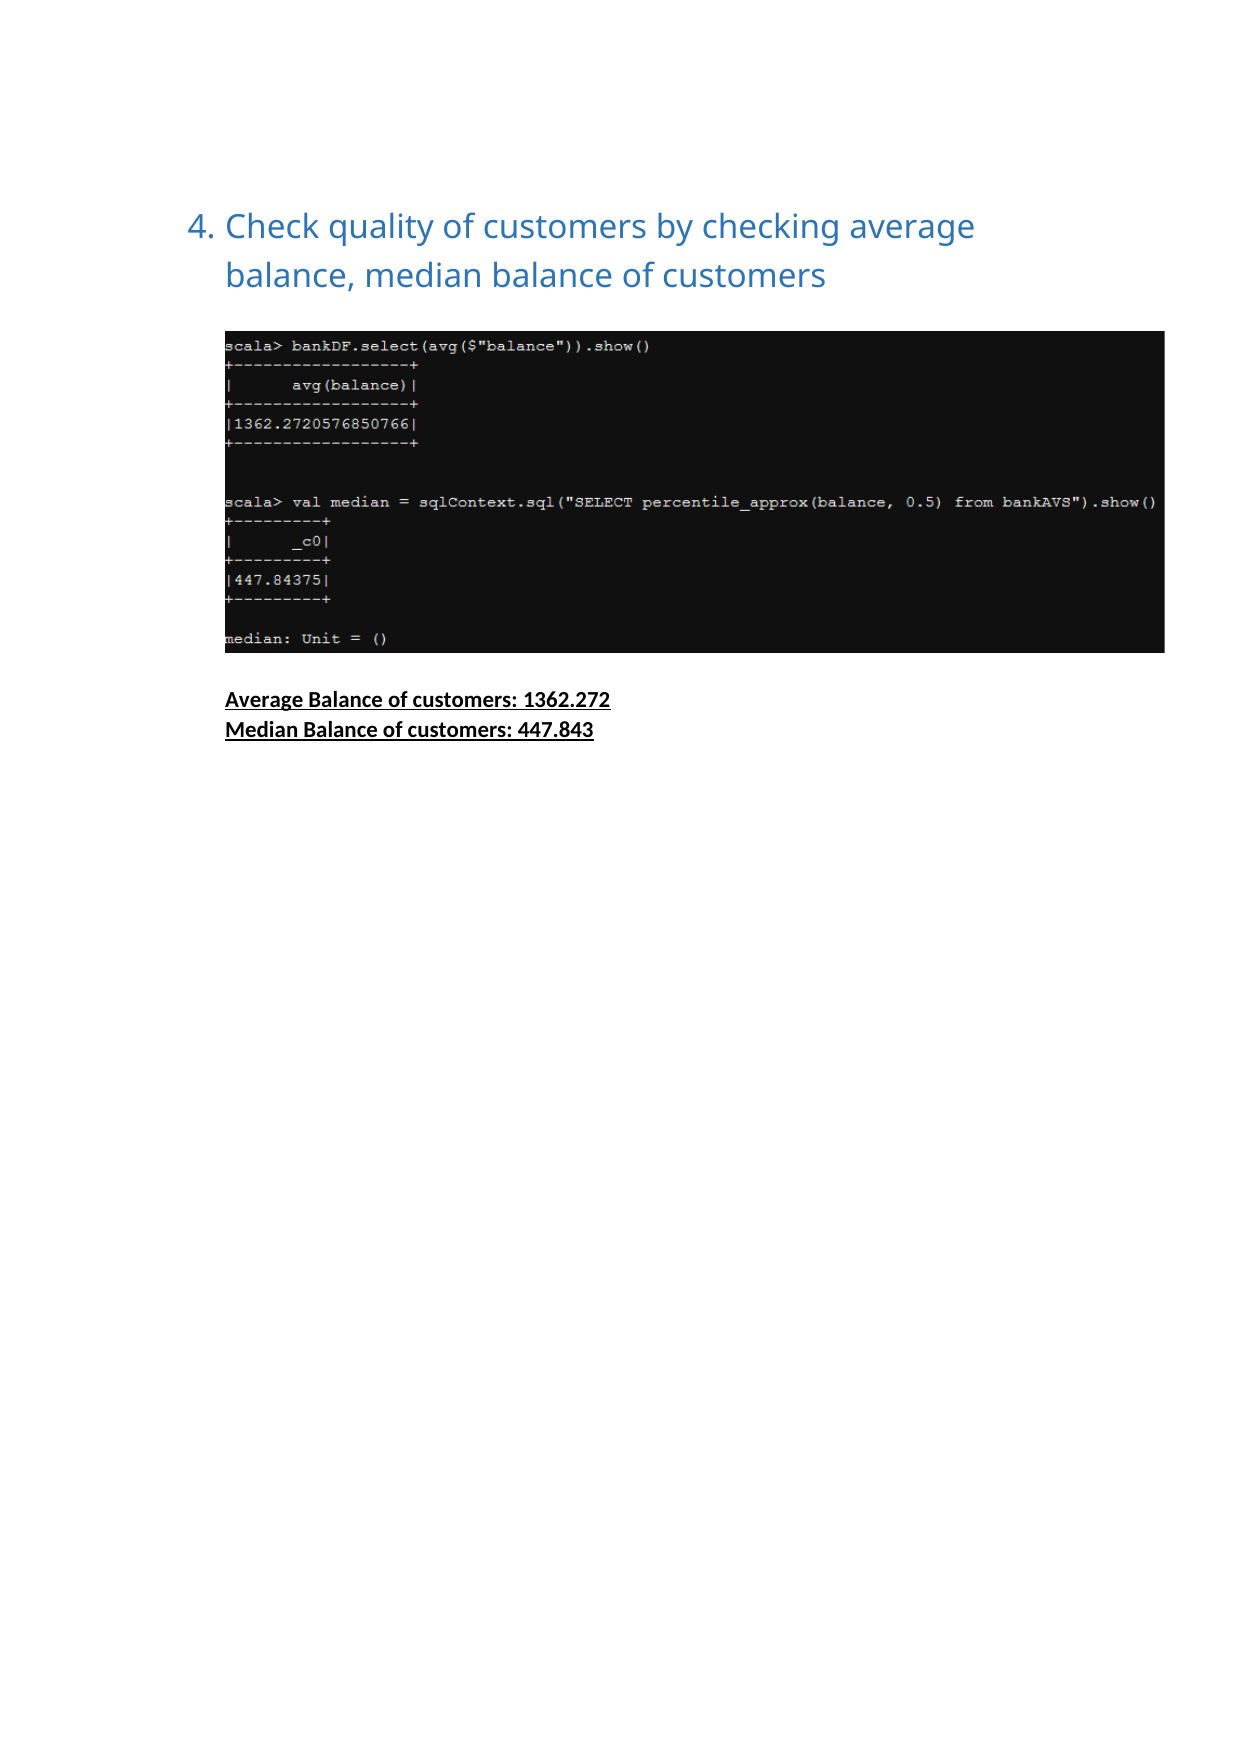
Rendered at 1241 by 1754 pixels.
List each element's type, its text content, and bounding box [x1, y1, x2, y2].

list Median Balance of customers: 447.843 [225, 715, 1090, 743]
list Average Balance of customers: 1362.272 [225, 685, 1090, 713]
picture [225, 331, 1165, 653]
subtitle Check quality of customers by checking average balance, median balance of customers [187, 203, 1090, 297]
